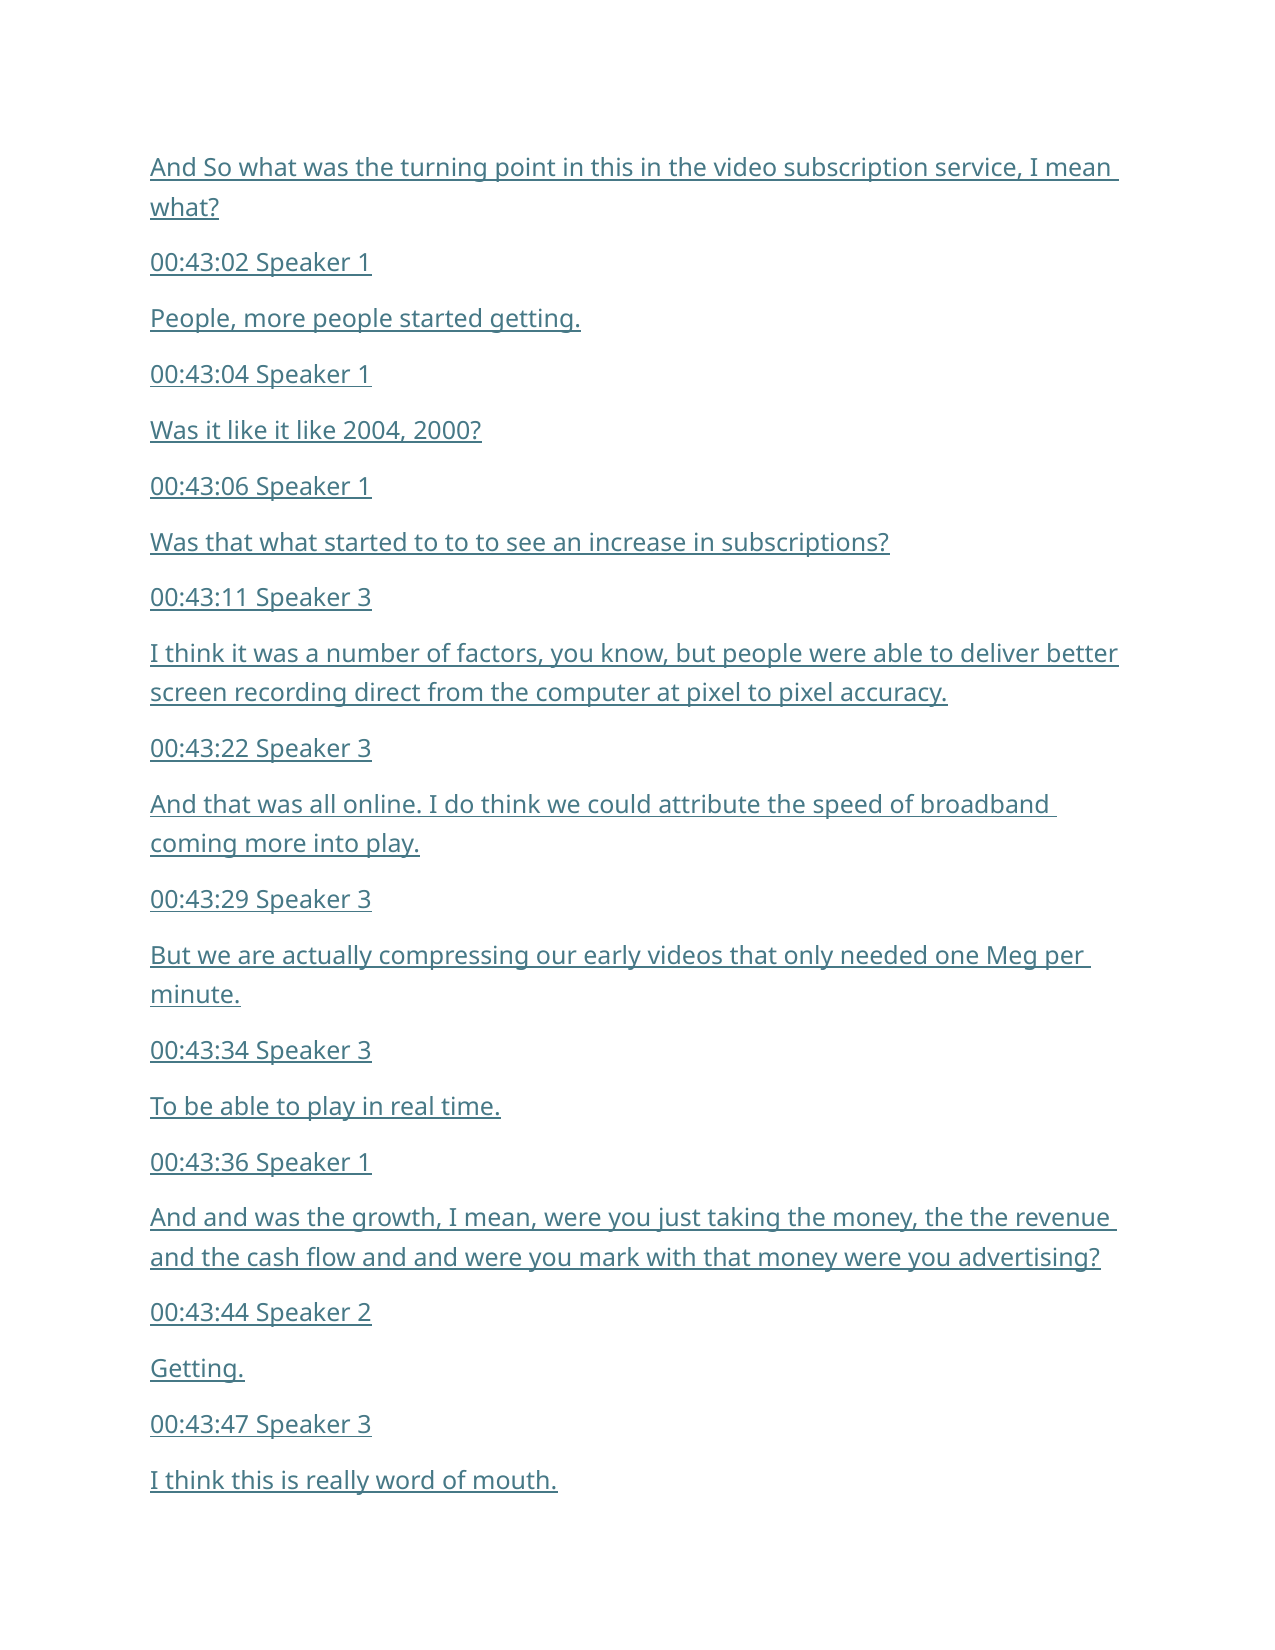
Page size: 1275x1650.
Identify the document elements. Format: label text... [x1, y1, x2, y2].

text 00:43:11 Speaker 3 [150, 580, 1125, 614]
text I think it was a number of factors, you know, but people were able to deliver better screen recording direct from the computer at pixel to pixel accuracy. [150, 636, 1125, 709]
text Was it like it like 2004, 2000? [150, 412, 1125, 447]
text Getting. [150, 1351, 1125, 1385]
text 00:43:34 Speaker 3 [150, 1032, 1125, 1067]
text People, more people started getting. [150, 301, 1125, 335]
text I think this is really word of mouth. [150, 1462, 1125, 1497]
text To be able to play in real time. [150, 1088, 1125, 1122]
text And So what was the turning point in this in the video subscription service, I mean what? [150, 150, 1125, 223]
text 00:43:04 Speaker 1 [150, 357, 1125, 391]
text 00:43:36 Speaker 1 [150, 1144, 1125, 1178]
text And and was the growth, I mean, were you just taking the money, the the revenue and the cash flow and and were you mark with that money were you advertising? [150, 1200, 1125, 1273]
text 00:43:29 Speaker 3 [150, 882, 1125, 916]
text 00:43:06 Speaker 1 [150, 468, 1125, 502]
text And that was all online. I do think we could attribute the speed of broadband coming more into play. [150, 787, 1125, 860]
text 00:43:22 Speaker 3 [150, 731, 1125, 765]
text 00:43:44 Speaker 2 [150, 1295, 1125, 1329]
text 00:43:02 Speaker 1 [150, 245, 1125, 279]
text 00:43:47 Speaker 3 [150, 1407, 1125, 1441]
text But we are actually compressing our early videos that only needed one Meg per minute. [150, 937, 1125, 1011]
text Was that what started to to to see an increase in subscriptions? [150, 524, 1125, 558]
